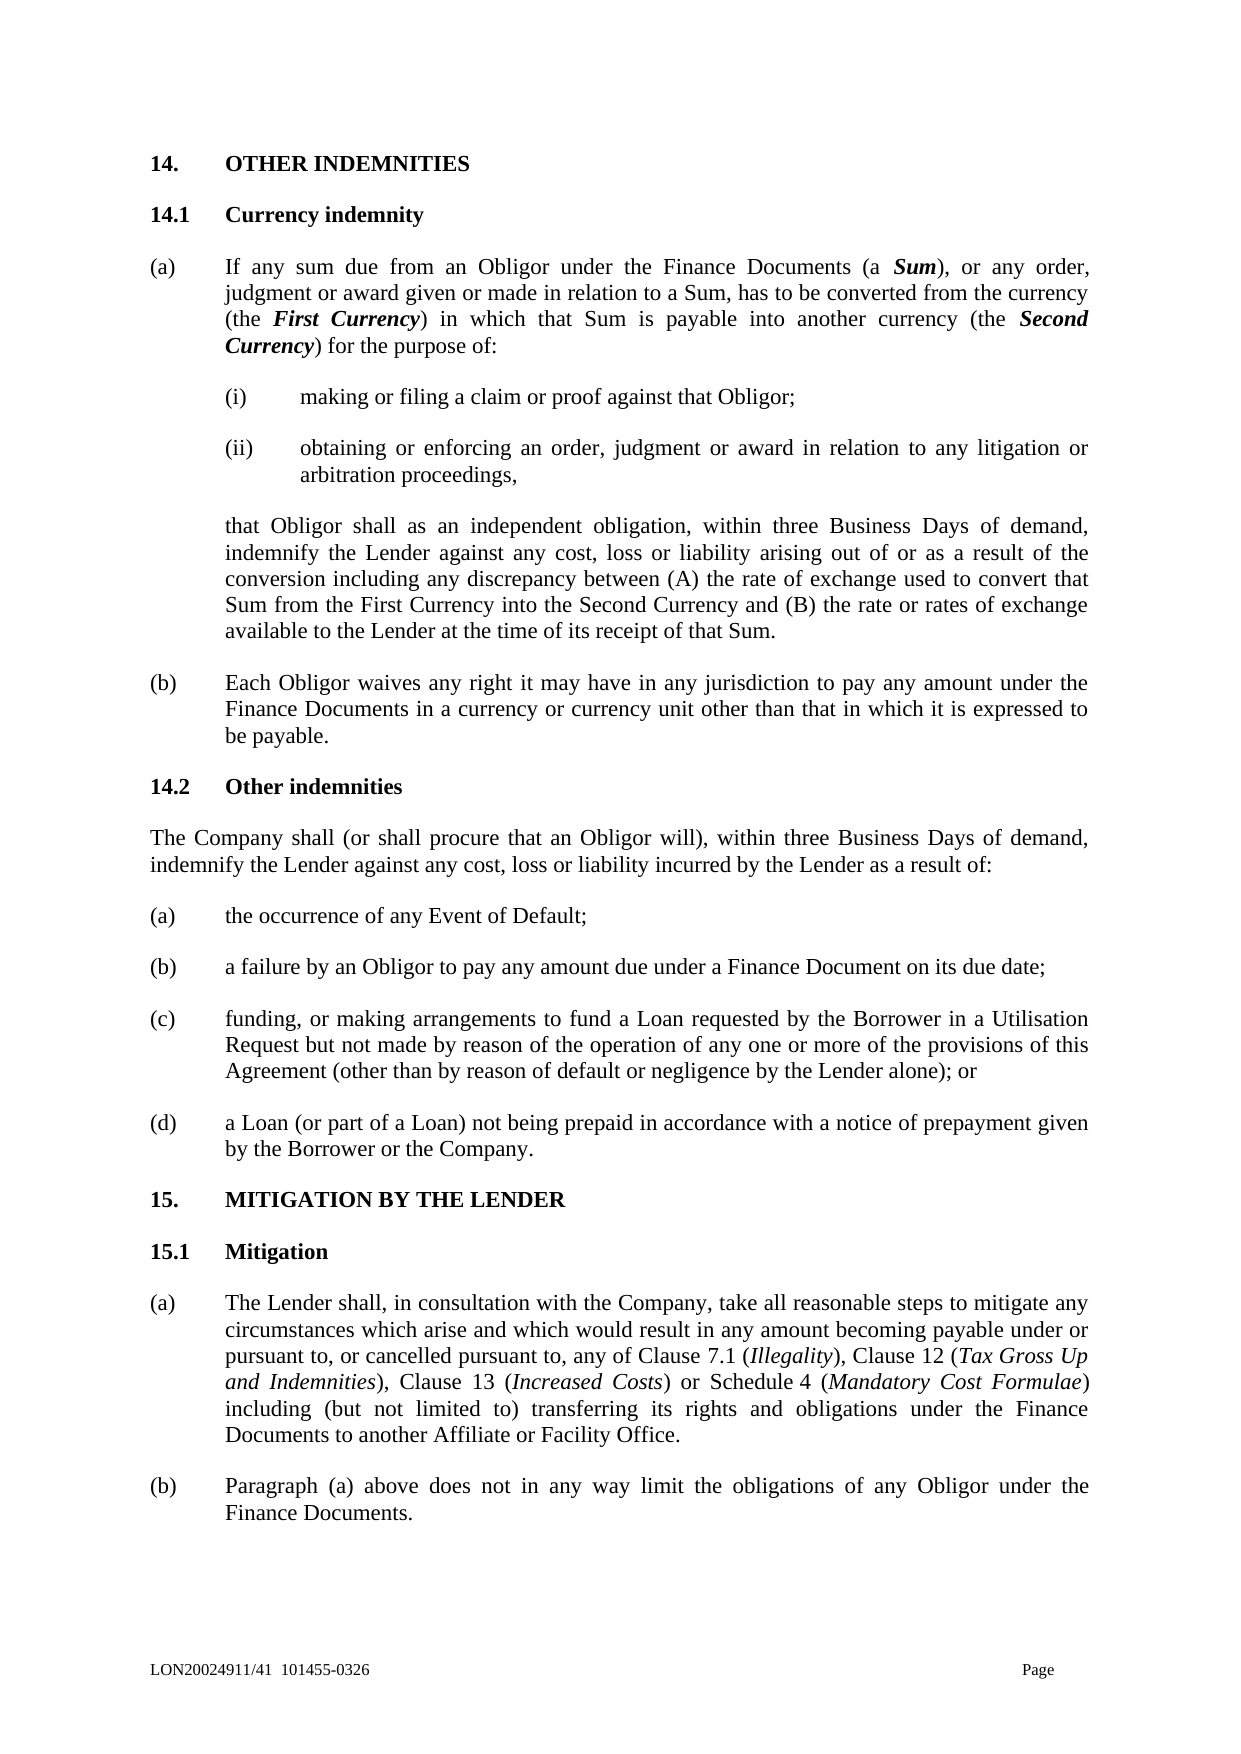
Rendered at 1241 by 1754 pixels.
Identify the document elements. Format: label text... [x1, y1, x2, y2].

text The Company shall (or shall procure that an Obligor will), within three Business Days of demand, indemnify the Lender against any cost, loss or liability incurred by the Lender as a result of: [150, 824, 1090, 877]
text Currency indemnity [150, 201, 1090, 228]
text If any sum due from an Obligor under the Finance Documents (a Sum), or any order, judgment or award given or made in relation to a Sum, has to be converted from the currency (the First Currency) in which that Sum is payable into another currency (the Second Currency) for the purpose of: [150, 253, 1090, 358]
text making or filing a claim or proof against that Obligor; [225, 383, 1090, 409]
text funding, or making arrangements to fund a Loan requested by the Borrower in a Utilisation Request but not made by reason of the operation of any one or more of the provisions of this Agreement (other than by reason of default or negligence by the Lender alone); or [150, 1005, 1090, 1084]
text a failure by an Obligor to pay any amount due under a Finance Document on its due date; [150, 953, 1090, 980]
text a Loan (or part of a Loan) not being prepaid in accordance with a notice of prepayment given by the Borrower or the Company. [150, 1109, 1090, 1162]
text OTHER INDEMNITIES [150, 150, 1090, 176]
text Mitigation [150, 1238, 1090, 1264]
text the occurrence of any Event of Default; [150, 902, 1090, 928]
text Each Obligor waives any right it may have in any jurisdiction to pay any amount under the Finance Documents in a currency or currency unit other than that in which it is expressed to be payable. [150, 669, 1090, 748]
text The Lender shall, in consultation with the Company, take all reasonable steps to mitigate any circumstances which arise and which would result in any amount becoming payable under or pursuant to, or cancelled pursuant to, any of Clause 7.1 (Illegality), Clause 12 (Tax Gross Up and Indemnities), Clause 13 (Increased Costs) or Schedule 4 (Mandatory Cost Formulae) including (but not limited to) transferring its rights and obligations under the Finance Documents to another Affiliate or Facility Office. [150, 1289, 1090, 1447]
text that Obligor shall as an independent obligation, within three Business Days of demand, indemnify the Lender against any cost, loss or liability arising out of or as a result of the conversion including any discrepancy between (A) the rate of exchange used to convert that Sum from the First Currency into the Second Currency and (B) the rate or rates of exchange available to the Lender at the time of its receipt of that Sum. [225, 512, 1090, 644]
text MITIGATION BY THE LENDER [150, 1187, 1090, 1213]
text obtaining or enforcing an order, judgment or award in relation to any litigation or arbitration proceedings, [225, 434, 1090, 487]
text Other indemnities [150, 773, 1090, 799]
text Paragraph (a) above does not in any way limit the obligations of any Obligor under the Finance Documents. [150, 1472, 1090, 1525]
